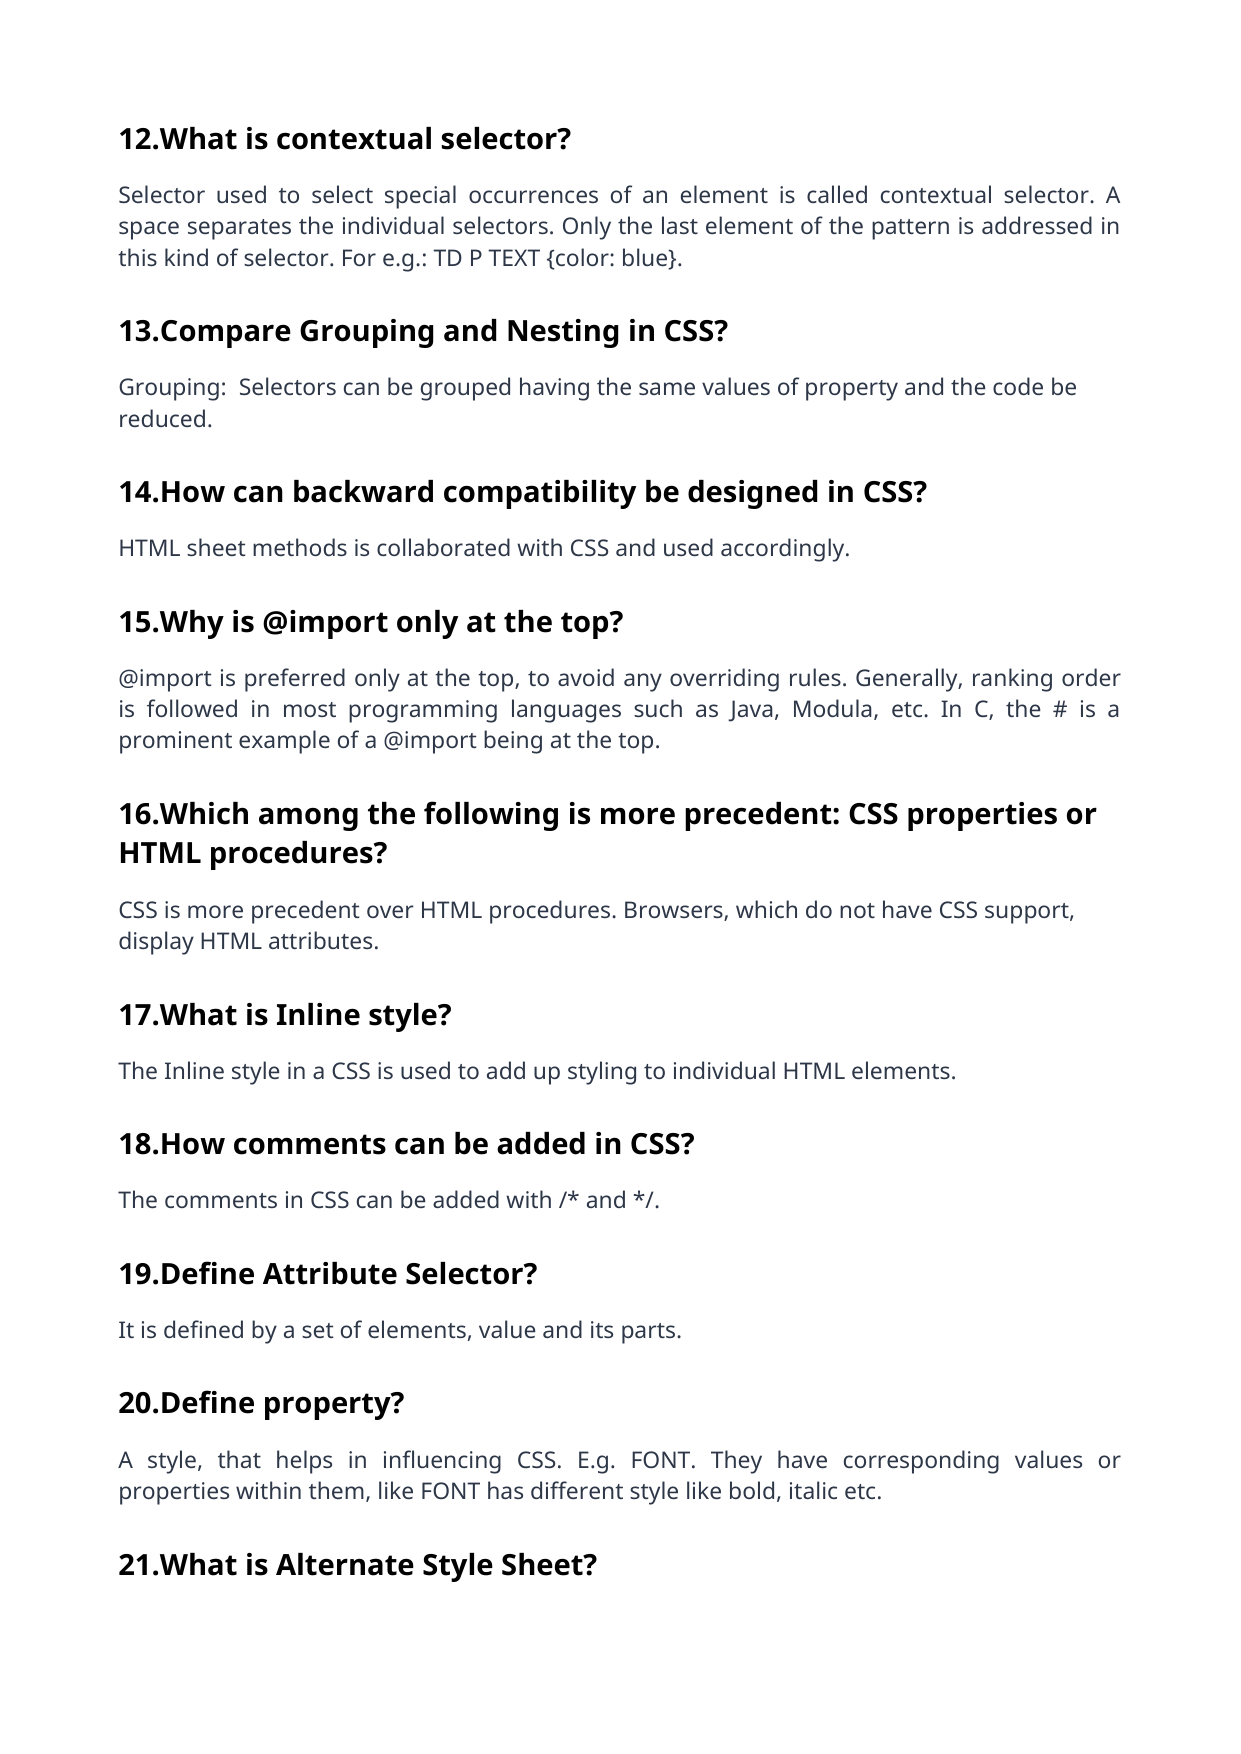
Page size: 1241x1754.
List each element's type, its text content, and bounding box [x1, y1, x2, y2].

text A style, that helps in influencing CSS. E.g. FONT. They have corresponding values or properties within them, like FONT has different style like bold, italic etc. [118, 1444, 1122, 1506]
subtitle 15.Why is @import only at the top? [118, 601, 1122, 641]
text HTML sheet methods is collaborated with CSS and used accordingly. [118, 532, 1122, 563]
subtitle 18.How comments can be added in CSS? [118, 1123, 1122, 1163]
text It is defined by a set of elements, value and its parts. [118, 1314, 1122, 1345]
text Grouping: Selectors can be grouped having the same values of property and the code be reduced. [118, 371, 1122, 434]
subtitle 13.Compare Grouping and Nesting in CSS? [118, 310, 1122, 350]
text The comments in CSS can be added with /* and */. [118, 1184, 1122, 1216]
subtitle 17.What is Inline style? [118, 994, 1122, 1033]
subtitle 14.How can backward compatibility be designed in CSS? [118, 471, 1122, 511]
subtitle 12.What is contextual selector? [118, 118, 1122, 158]
subtitle 19.Define Attribute Selector? [118, 1253, 1122, 1293]
text CSS is more precedent over HTML procedures. Browsers, which do not have CSS support, display HTML attributes. [118, 894, 1122, 956]
subtitle 21.What is Alternate Style Sheet? [118, 1544, 1122, 1583]
text @import is preferred only at the top, to avoid any overriding rules. Generally, ranking order is followed in most programming languages such as Java, Modula, etc. In C, the # is a prominent example of a @import being at the top. [118, 662, 1122, 756]
text The Inline style in a CSS is used to add up styling to individual HTML elements. [118, 1055, 1122, 1086]
subtitle 16.Which among the following is more precedent: CSS properties or HTML procedures? [118, 793, 1122, 872]
subtitle 20.Define property? [118, 1383, 1122, 1422]
text Selector used to select special occurrences of an element is called contextual selector. A space separates the individual selectors. Only the last element of the pattern is addressed in this kind of selector. For e.g.: TD P TEXT {color: blue}. [118, 179, 1122, 273]
